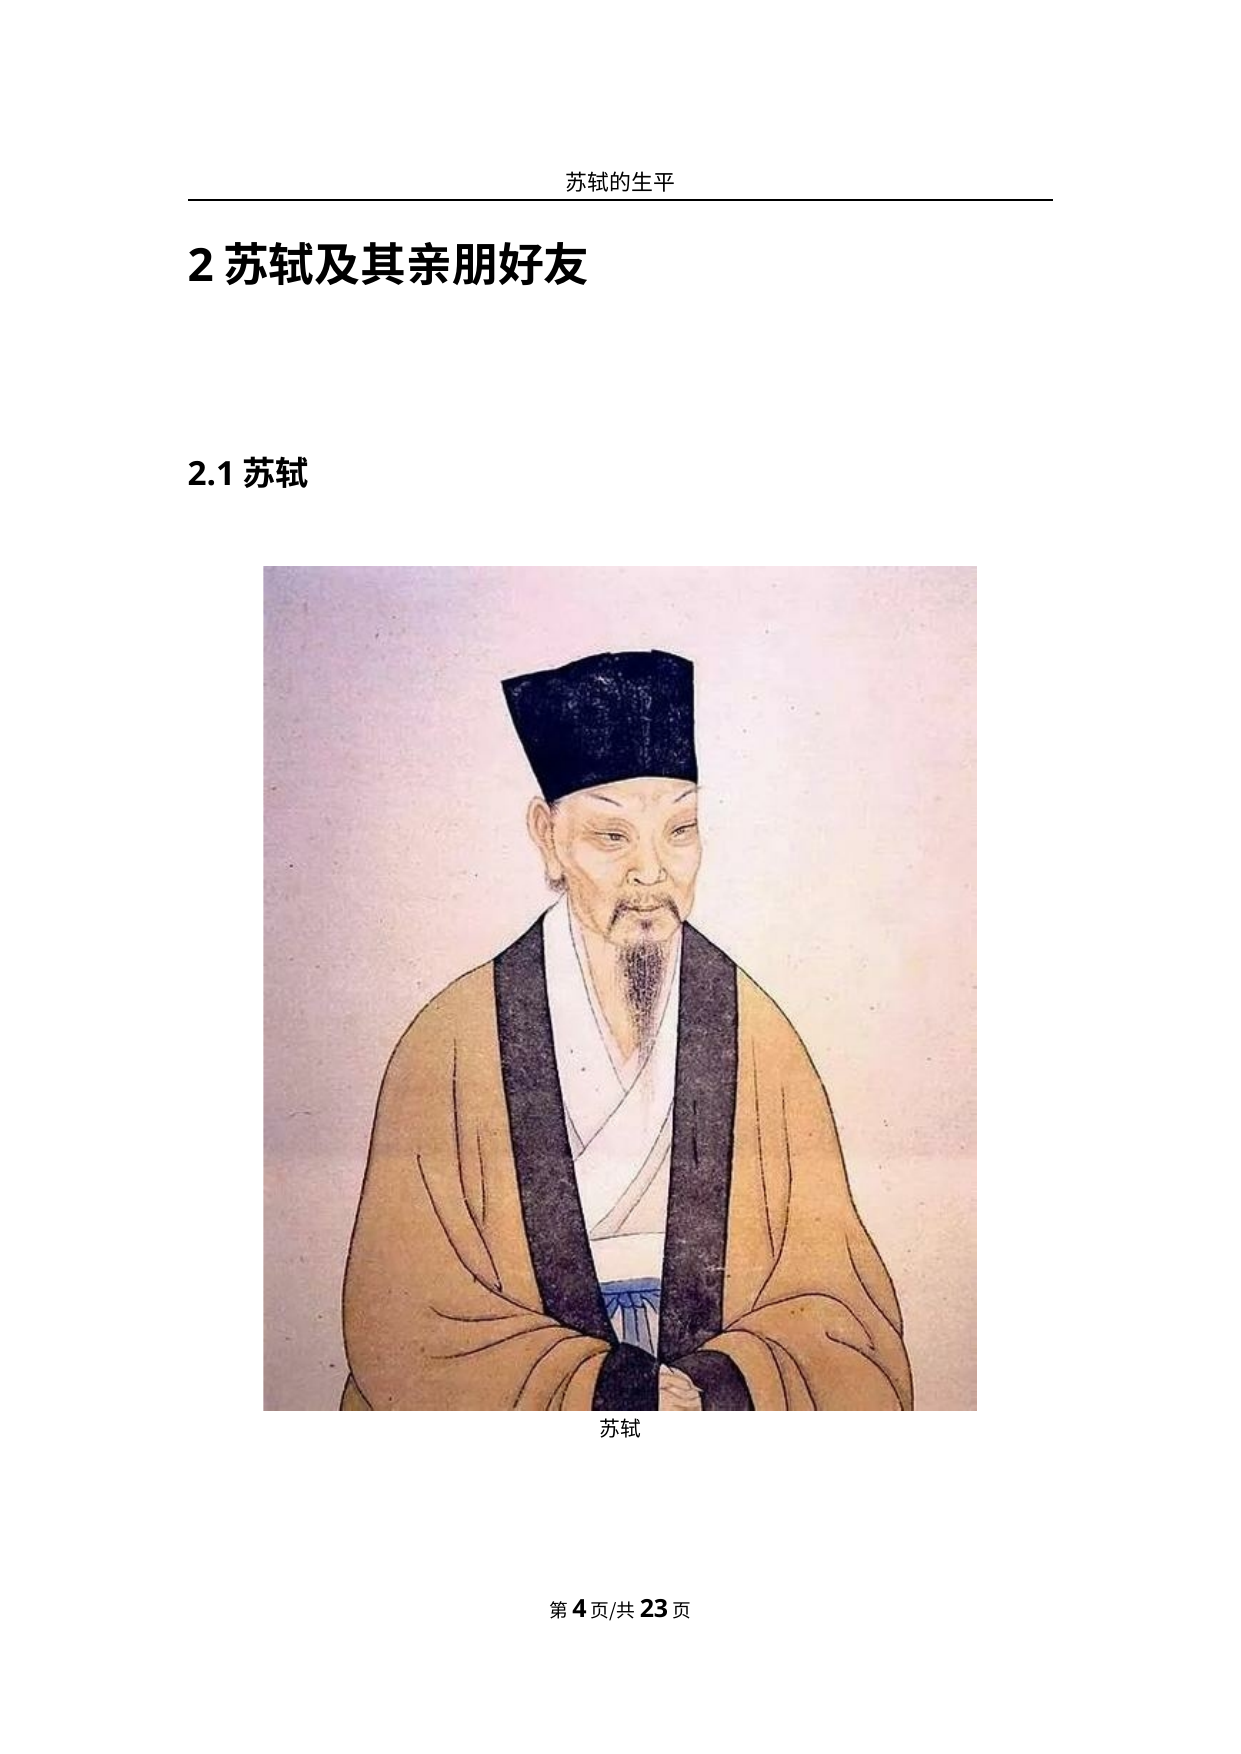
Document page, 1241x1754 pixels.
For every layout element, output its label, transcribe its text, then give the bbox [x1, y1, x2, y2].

subtitle 2.1苏轼 [187, 439, 1053, 504]
text 苏轼 [187, 1411, 1053, 1444]
subtitle 2苏轼及其亲朋好友 [187, 213, 1053, 311]
picture [263, 566, 977, 1411]
